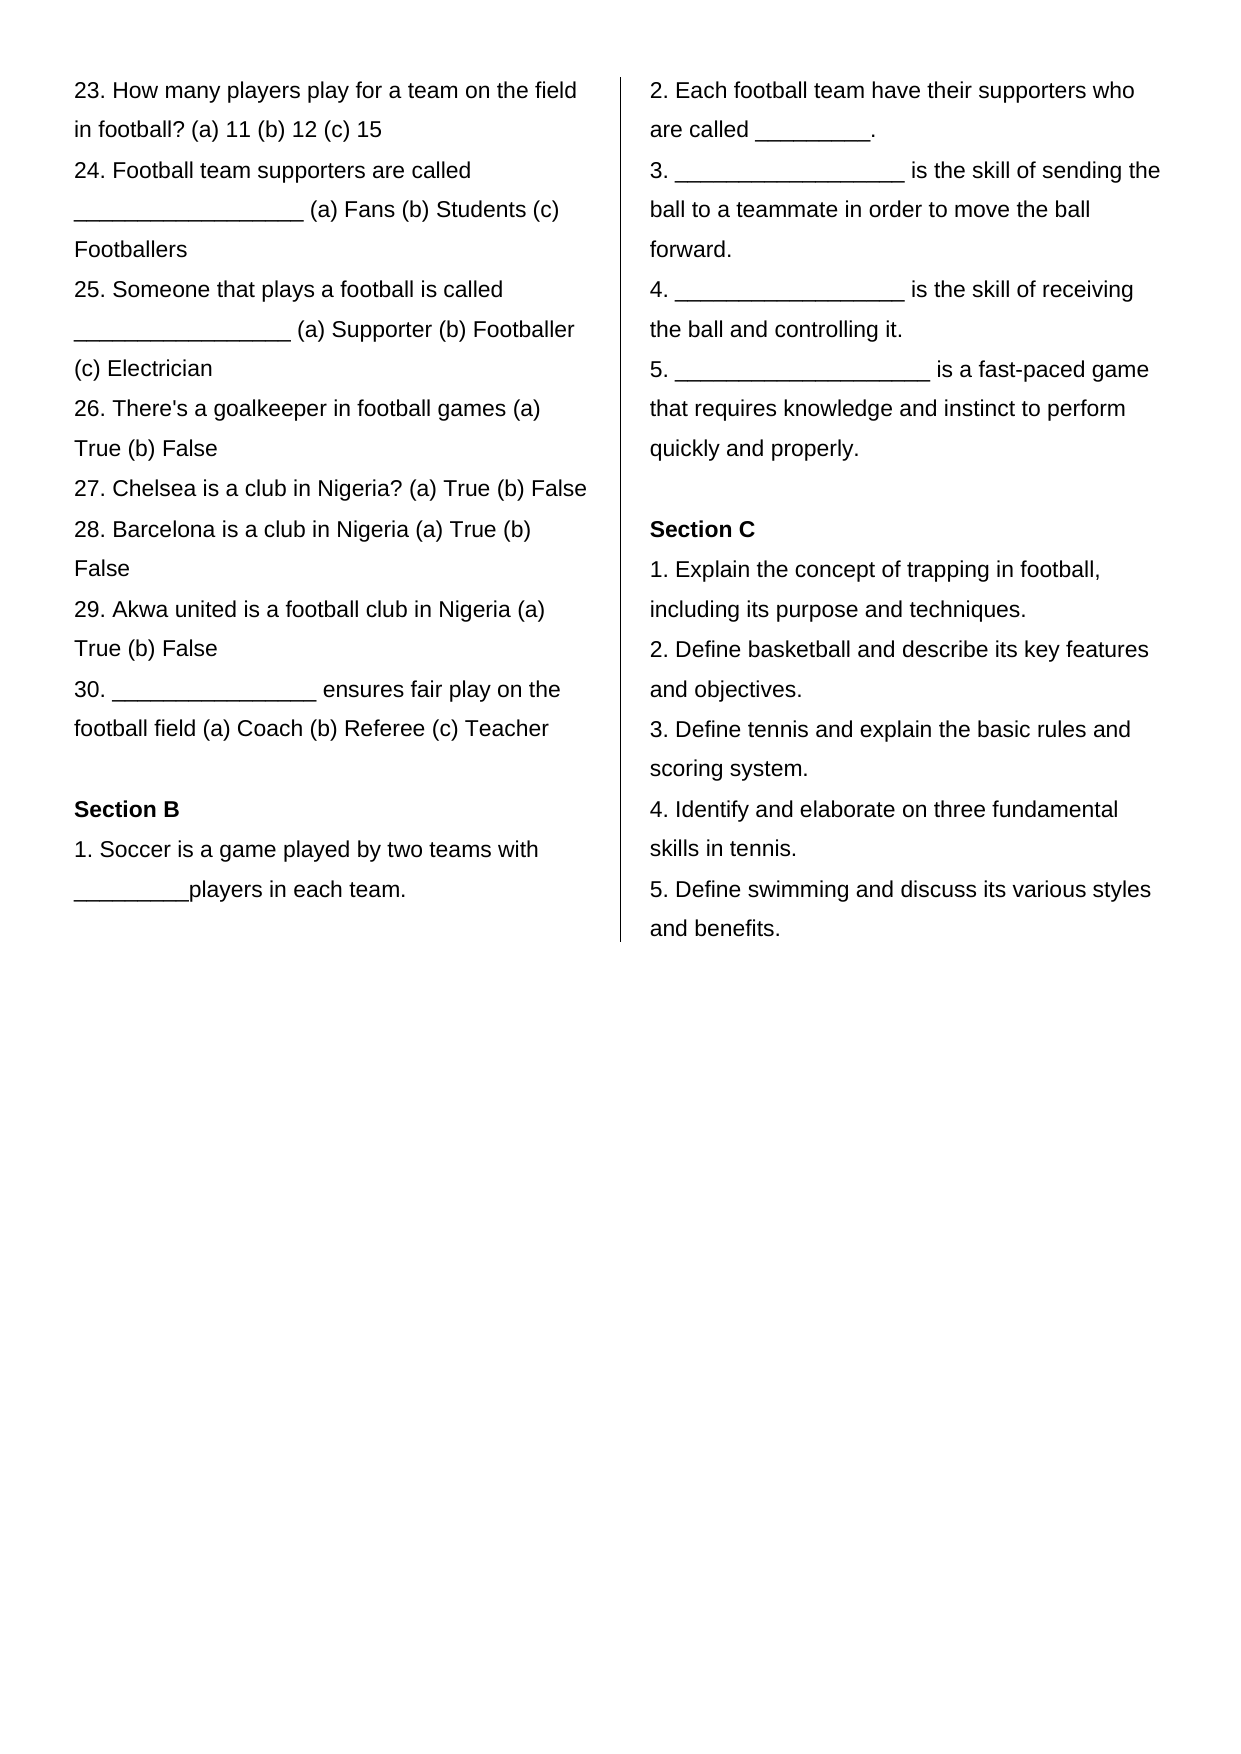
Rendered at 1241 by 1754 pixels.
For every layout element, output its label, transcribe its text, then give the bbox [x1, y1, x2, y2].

text 5. Define swimming and discuss its various styles and benefits. [649, 876, 1166, 942]
text Section B [74, 796, 590, 822]
text 24. Football team supporters are called __________________ (a) Fans (b) Students (c) Footballers [74, 157, 590, 262]
text 1. Soccer is a game played by two teams with _________players in each team. [74, 836, 590, 902]
text 27. Chelsea is a club in Nigeria? (a) True (b) False [74, 475, 590, 502]
text 2. Each football team have their supporters who are called _________. [649, 77, 1166, 143]
text Section C [649, 516, 1166, 542]
text 1. Explain the concept of trapping in football, including its purpose and techniques. [649, 556, 1166, 622]
text 30. ________________ ensures fair play on the football field (a) Coach (b) Referee (c) Teacher [74, 676, 590, 741]
text 4. Identify and elaborate on three fundamental skills in tennis. [649, 796, 1166, 862]
text 23. How many players play for a team on the field in football? (a) 11 (b) 12 (c) 15 [74, 77, 590, 143]
text 3. Define tennis and explain the basic rules and scoring system. [649, 716, 1166, 782]
text 26. There's a goalkeeper in football games (a) True (b) False [74, 395, 590, 461]
text 28. Barcelona is a club in Nigeria (a) True (b) False [74, 516, 590, 582]
text 29. Akwa united is a football club in Nigeria (a) True (b) False [74, 596, 590, 661]
text 3. __________________ is the skill of sending the ball to a teammate in order to move the ball forward. [649, 157, 1166, 262]
text 5. ____________________ is a fast-paced game that requires knowledge and instinct to perform quickly and properly. [649, 356, 1166, 461]
text 2. Define basketball and describe its key features and objectives. [649, 636, 1166, 702]
text 4. __________________ is the skill of receiving the ball and controlling it. [649, 276, 1166, 342]
text 25. Someone that plays a football is called _________________ (a) Supporter (b) Footballer (c) Electrician [74, 276, 590, 381]
